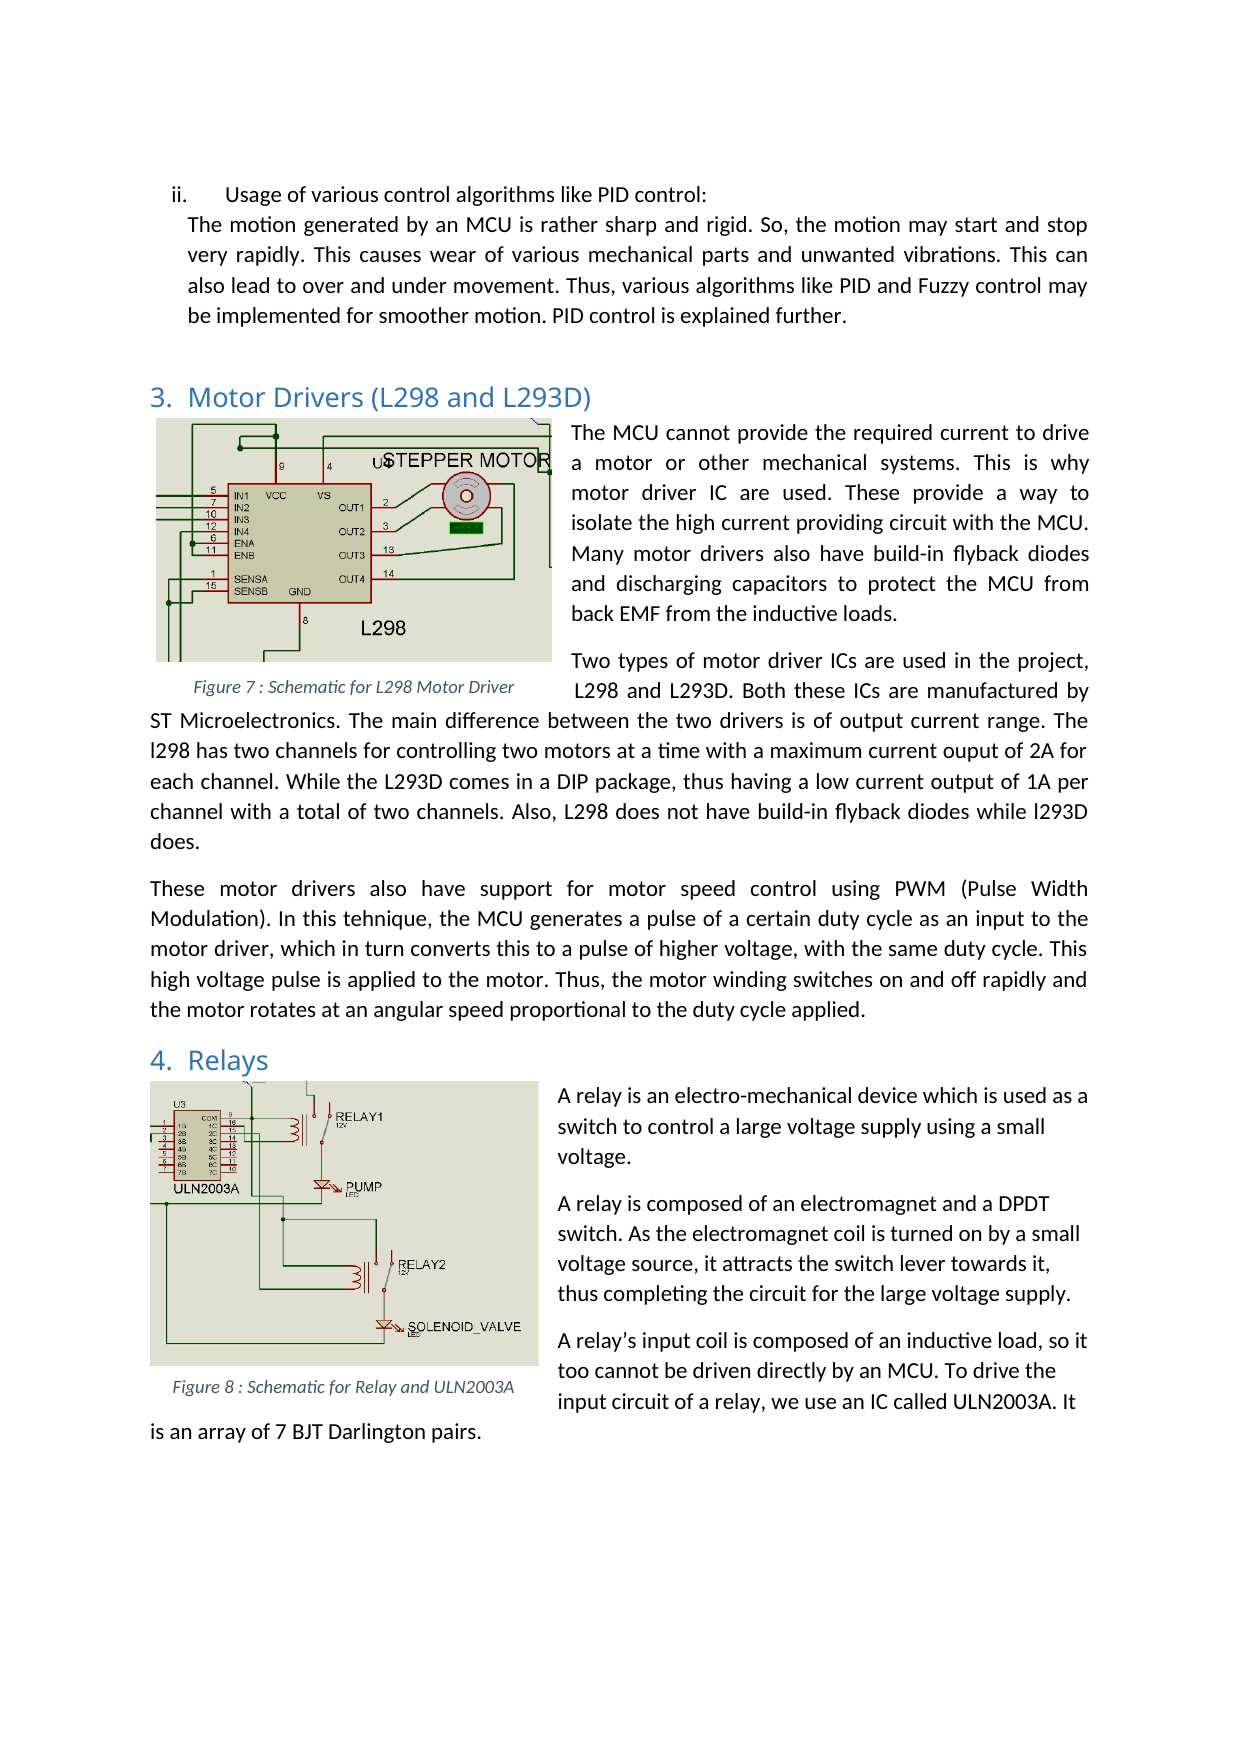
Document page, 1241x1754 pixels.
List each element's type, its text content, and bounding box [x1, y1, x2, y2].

text Two types of motor driver ICs are used in the project, L298 and L293D. Both these ICs are manufactured by ST Microelectronics. The main difference between the two drivers is of output current range. The l298 has two channels for controlling two motors at a time with a maximum current ouput of 2A for each channel. While the L293D comes in a DIP package, thus having a low current output of 1A per channel with a total of two channels. Also, L298 does not have build-in flyback diodes while l293D does. [150, 646, 1090, 855]
subtitle Motor Drivers (L298 and L293D) [150, 378, 1090, 415]
list The motion generated by an MCU is rather sharp and rigid. So, the motion may start and stop very rapidly. This causes wear of various mechanical parts and unwanted vibrations. This can also lead to over and under movement. Thus, various algorithms like PID and Fuzzy control may be implemented for smoother motion. PID control is explained further. [187, 210, 1090, 329]
list Usage of various control algorithms like PID control: [187, 180, 1090, 208]
text A relay is an electro-mechanical device which is used as a switch to control a large voltage supply using a small voltage. [539, 1082, 1090, 1170]
subtitle Relays [150, 1042, 1090, 1079]
text The MCU cannot provide the required current to drive a motor or other mechanical systems. This is why motor driver IC are used. These provide a way to isolate the high current providing circuit with the MCU. Many motor drivers also have build-in flyback diodes and discharging capacitors to protect the MCU from back EMF from the inductive loads. [555, 418, 1090, 627]
text A relay’s input coil is composed of an inductive load, so it too cannot be driven directly by an MCU. To drive the input circuit of a relay, we use an IC called ULN2003A. It is an array of 7 BJT Darlington pairs. [150, 1326, 1090, 1445]
text A relay is composed of an electromagnet and a DPDT switch. As the electromagnet coil is turned on by a small voltage source, it attracts the switch lever towards it, thus completing the circuit for the large voltage supply. [539, 1189, 1090, 1308]
picture [150, 1081, 539, 1366]
text These motor drivers also have support for motor speed control using PWM (Pulse Width Modulation). In this tehnique, the MCU generates a pulse of a certain duty cycle as an input to the motor driver, which in turn converts this to a pulse of higher voltage, with the same duty cycle. This high voltage pulse is applied to the motor. Thus, the motor winding switches on and off rapidly and the motor rotates at an angular speed proportional to the duty cycle applied. [150, 874, 1090, 1023]
picture [155, 417, 555, 666]
